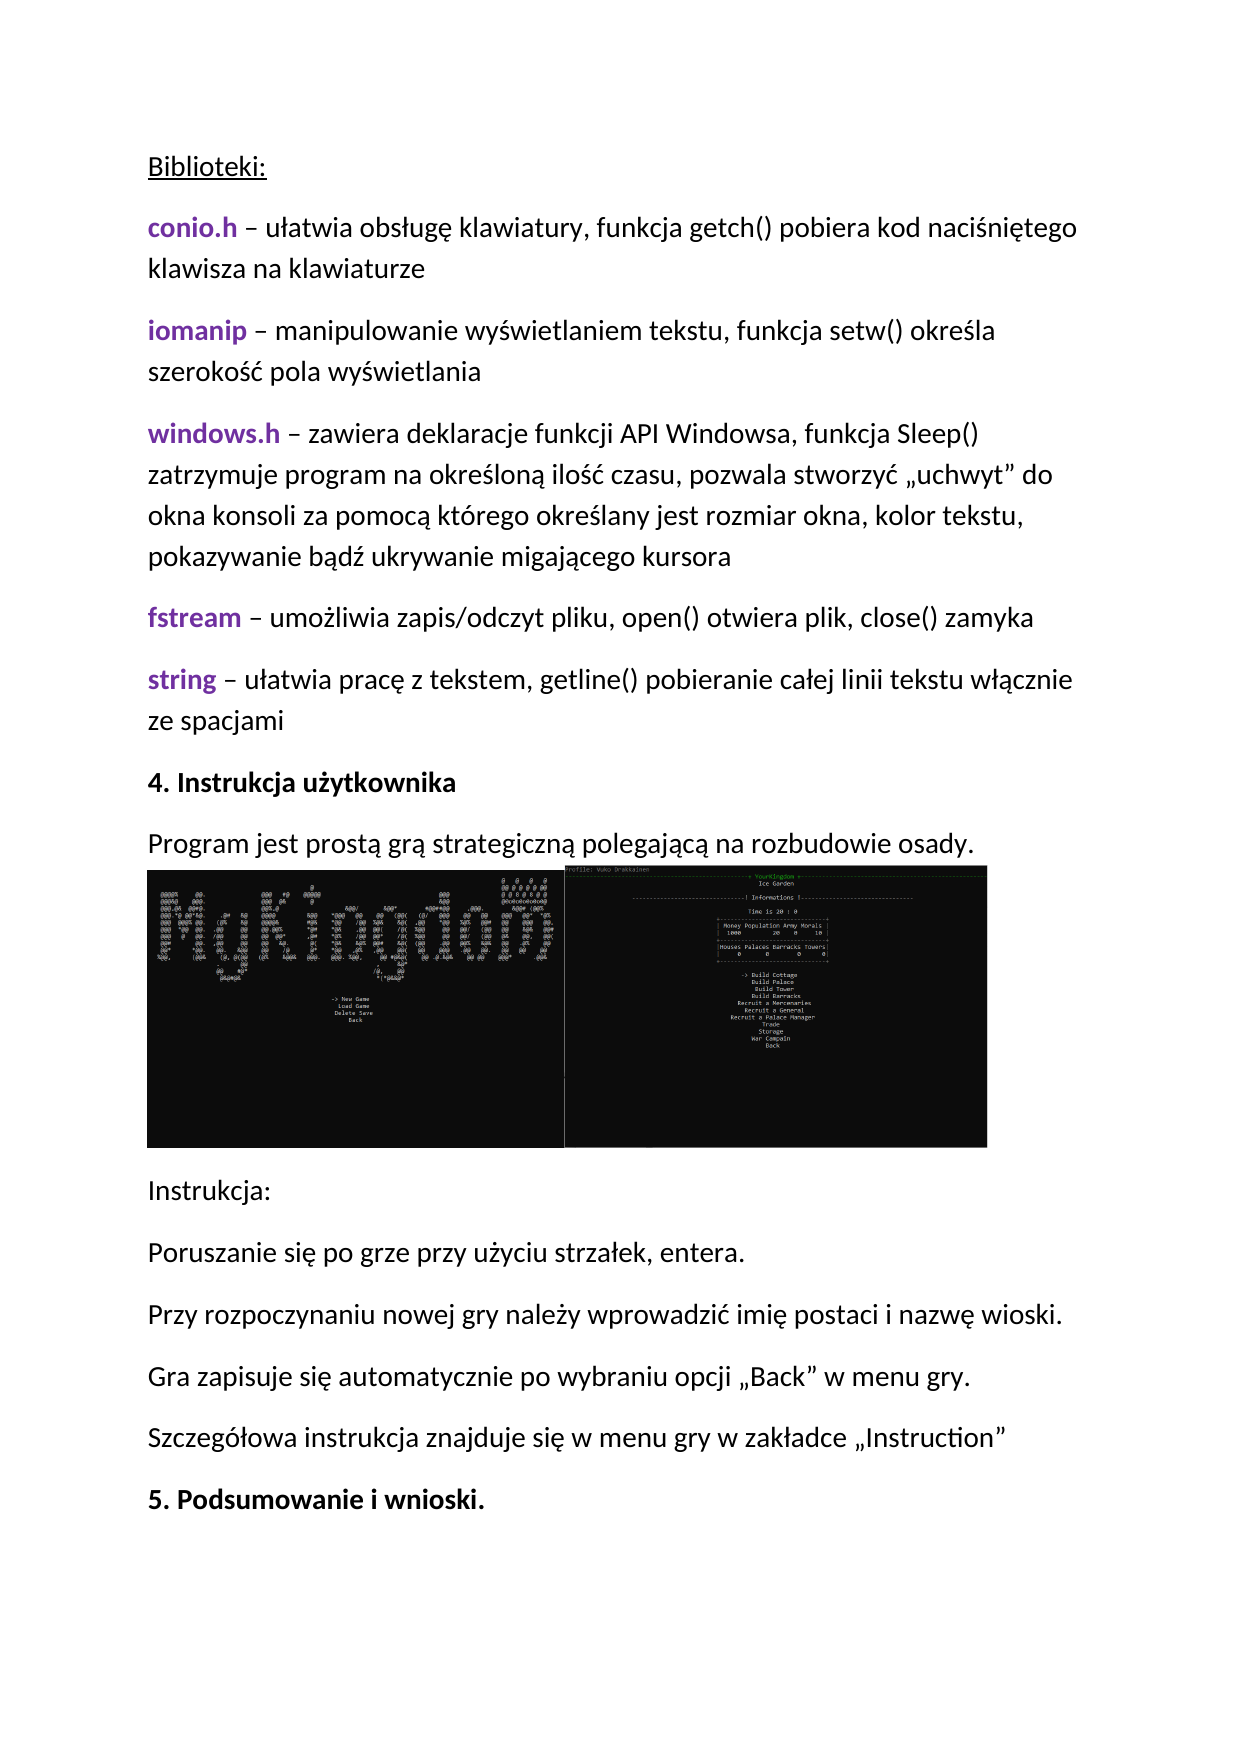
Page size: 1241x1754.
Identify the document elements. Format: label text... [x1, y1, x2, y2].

text 5. Podsumowanie i wnioski. [148, 1481, 1093, 1517]
text Gra zapisuje się automatycznie po wybraniu opcji „Back” w menu gry. [148, 1358, 1093, 1393]
text Biblioteki: [148, 148, 1093, 183]
text conio.h – ułatwia obsługę klawiatury, funkcja getch() pobiera kod naciśniętego klawisza na klawiaturze [148, 209, 1093, 286]
text Szczegółowa instrukcja znajduje się w menu gry w zakładce „Instruction” [148, 1419, 1093, 1455]
text Poruszanie się po grze przy użyciu strzałek, entera. [148, 1234, 1093, 1270]
text string – ułatwia pracę z tekstem, getline() pobieranie całej linii tekstu włącznie ze spacjami [148, 661, 1093, 738]
text Instrukcja: [148, 1172, 1093, 1208]
text windows.h – zawiera deklaracje funkcji API Windowsa, funkcja Sleep() zatrzymuje program na określoną ilość czasu, pozwala stworzyć „uchwyt” do okna konsoli za pomocą którego określany jest rozmiar okna, kolor tekstu, pokazywanie bądź ukrywanie migającego kursora [148, 415, 1093, 573]
text fstream – umożliwia zapis/odczyt pliku, open() otwiera plik, close() zamyka [148, 599, 1093, 635]
text Przy rozpoczynaniu nowej gry należy wprowadzić imię postaci i nazwę wioski. [148, 1296, 1093, 1331]
picture [147, 865, 988, 1148]
text 4. Instrukcja użytkownika [148, 764, 1093, 799]
text iomanip – manipulowanie wyświetlaniem tekstu, funkcja setw() określa szerokość pola wyświetlania [148, 312, 1093, 389]
